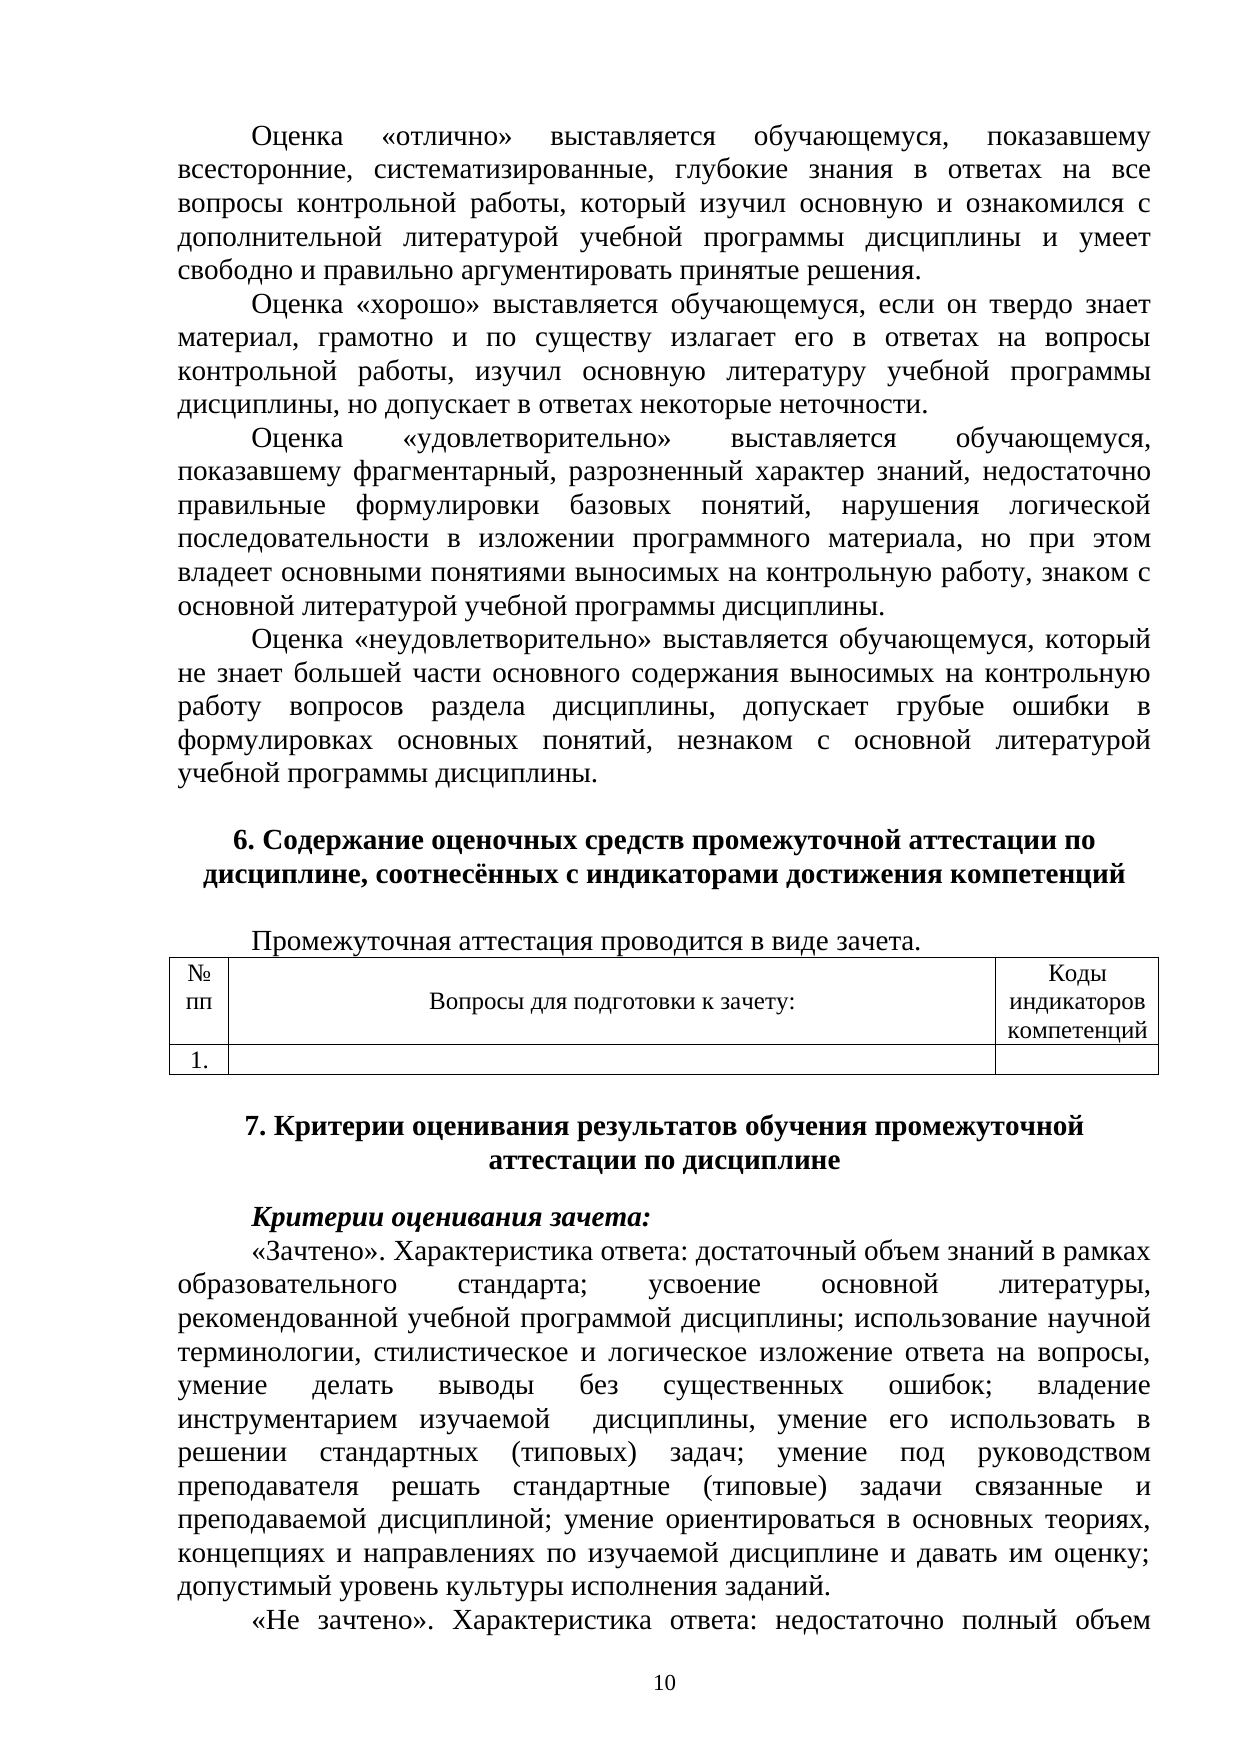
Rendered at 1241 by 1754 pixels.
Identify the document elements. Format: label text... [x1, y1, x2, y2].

text Оценка «отлично» выставляется обучающемуся, показавшему всесторонние, систематизированные, глубокие знания в ответах на все вопросы контрольной работы, который изучил основную и ознакомился с дополнительной литературой учебной программы дисциплины и умеет свободно и правильно аргументировать принятые решения. [177, 118, 1152, 286]
table_header № пп [170, 958, 228, 1044]
text Оценка «неудовлетворительно» выставляется обучающемуся, который не знает большей части основного содержания выносимых на контрольную работу вопросов раздела дисциплины, допускает грубые ошибки в формулировках основных понятий, незнаком с основной литературой учебной программы дисциплины. [177, 621, 1152, 789]
table_header Коды индикаторов компетенций [996, 958, 1158, 1044]
text «Зачтено». Характеристика ответа: достаточный объем знаний в рамках образовательного стандарта; усвоение основной литературы, рекомендованной учебной программой дисциплины; использование научной терминологии, стилистическое и логическое изложение ответа на вопросы, умение делать выводы без существенных ошибок; владение инструментарием изучаемой дисциплины, умение его использовать в решении стандартных (типовых) задач; умение под руководством преподавателя решать стандартные (типовые) задачи связанные и преподаваемой дисциплиной; умение ориентироваться в основных теориях, концепциях и направлениях по изучаемой дисциплине и давать им оценку; допустимый уровень культуры исполнения заданий. [177, 1233, 1152, 1602]
table_cell 1. [170, 1045, 228, 1074]
text Критерии оценивания зачета: [177, 1199, 1152, 1233]
table_cell [229, 1045, 239, 1074]
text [177, 1602, 1152, 1636]
text Оценка «хорошо» выставляется обучающемуся, если он твердо знает материал, грамотно и по существу излагает его в ответах на вопросы контрольной работы, изучил основную литературу учебной программы дисциплины, но допускает в ответах некоторые неточности. [177, 286, 1152, 420]
text Промежуточная аттестация проводится в виде зачета. [177, 923, 1152, 957]
text 6. Содержание оценочных средств промежуточной аттестации по дисциплине, соотнесённых с индикаторами достижения компетенций [177, 822, 1152, 889]
table_cell [996, 1045, 1158, 1074]
text 7. Критерии оценивания результатов обучения промежуточной аттестации по дисциплине [177, 1108, 1152, 1175]
table_header Вопросы для подготовки к зачету: [229, 958, 995, 1044]
text Оценка «удовлетворительно» выставляется обучающемуся, показавшему фрагментарный, разрозненный характер знаний, недостаточно правильные формулировки базовых понятий, нарушения логической последовательности в изложении программного материала, но при этом владеет основными понятиями выносимых на контрольную работу, знаком с основной литературой учебной программы дисциплины. [177, 420, 1152, 621]
table_cell [984, 1045, 995, 1074]
